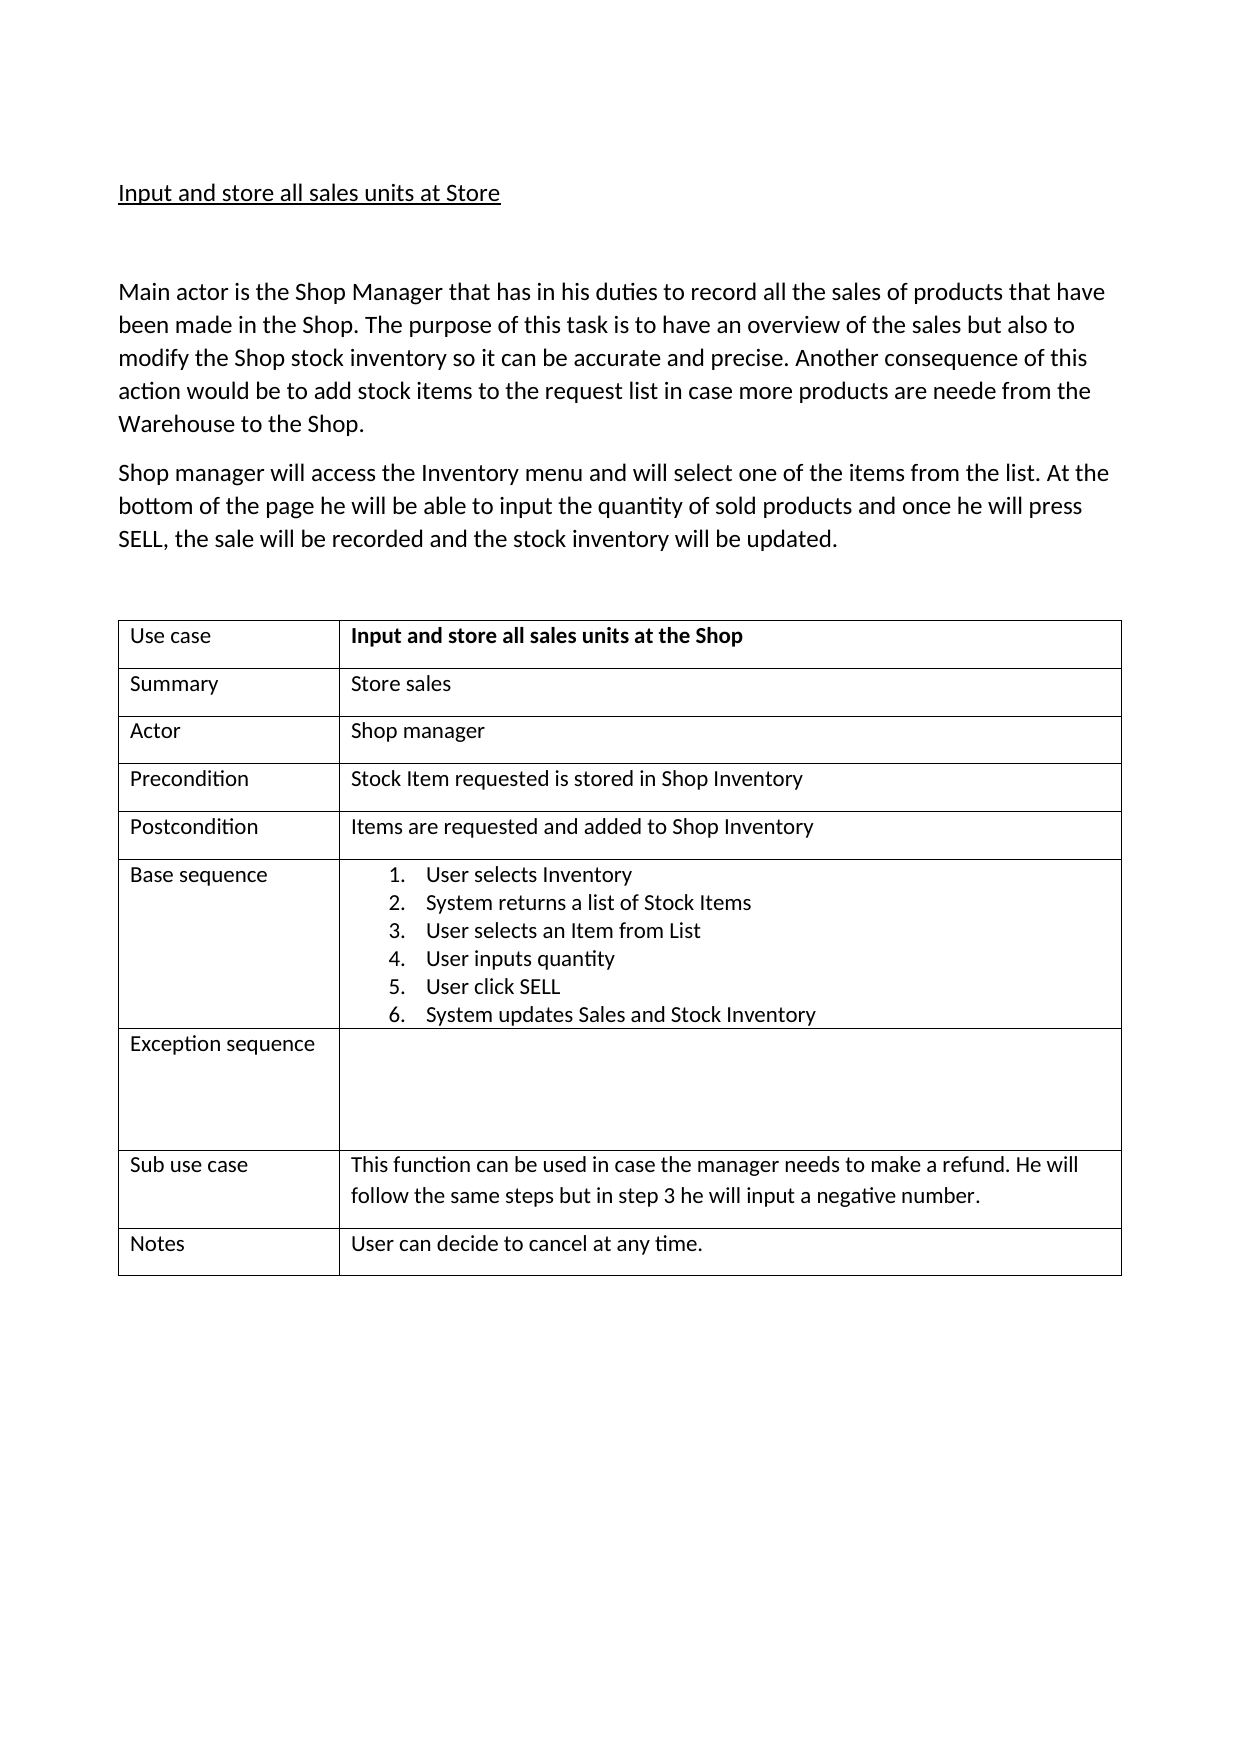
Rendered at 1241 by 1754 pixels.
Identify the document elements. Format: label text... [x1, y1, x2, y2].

table_cell User can decide to cancel at any time. [340, 1229, 1121, 1275]
text Shop manager will access the Inventory menu and will select one of the items from the list. At the bottom of the page he will be able to input the quantity of sold products and once he will press SELL, the sale will be recorded and the stock inventory will be updated. [118, 458, 1122, 554]
table_header Input and store all sales units at the Shop [340, 621, 1121, 668]
table_cell [340, 1029, 1121, 1149]
table_cell Notes [119, 1229, 339, 1275]
table_cell Sub use case [119, 1151, 339, 1228]
table_header Use case [119, 621, 339, 668]
table_cell Stock Item requested is stored in Shop Inventory [340, 764, 1121, 811]
table_cell Precondition [119, 764, 339, 811]
text Main actor is the Shop Manager that has in his duties to record all the sales of products that have been made in the Shop. The purpose of this task is to have an overview of the sales but also to modify the Shop stock inventory so it can be accurate and precise. Another consequence of this action would be to add stock items to the request list in case more products are neede from the Warehouse to the Shop. [118, 276, 1122, 438]
table_cell Postcondition [119, 812, 339, 859]
table_cell Store sales [340, 669, 1121, 716]
table_cell This function can be used in case the manager needs to make a refund. He will follow the same steps but in step 3 he will input a negative number. [340, 1151, 1121, 1228]
table_cell User selects Inventory System returns a list of Stock Items User selects an Item from List User inputs quantity User click SELL System updates Sales and Stock Inventory [340, 860, 1121, 1028]
table_cell Base sequence [119, 860, 339, 1028]
table_cell Exception sequence [119, 1029, 339, 1149]
text Input and store all sales units at Store [118, 177, 1122, 208]
table_cell Shop manager [340, 717, 1121, 763]
table_cell Summary [119, 669, 339, 716]
table_cell Items are requested and added to Shop Inventory [340, 812, 1121, 859]
table_cell Actor [119, 717, 339, 763]
